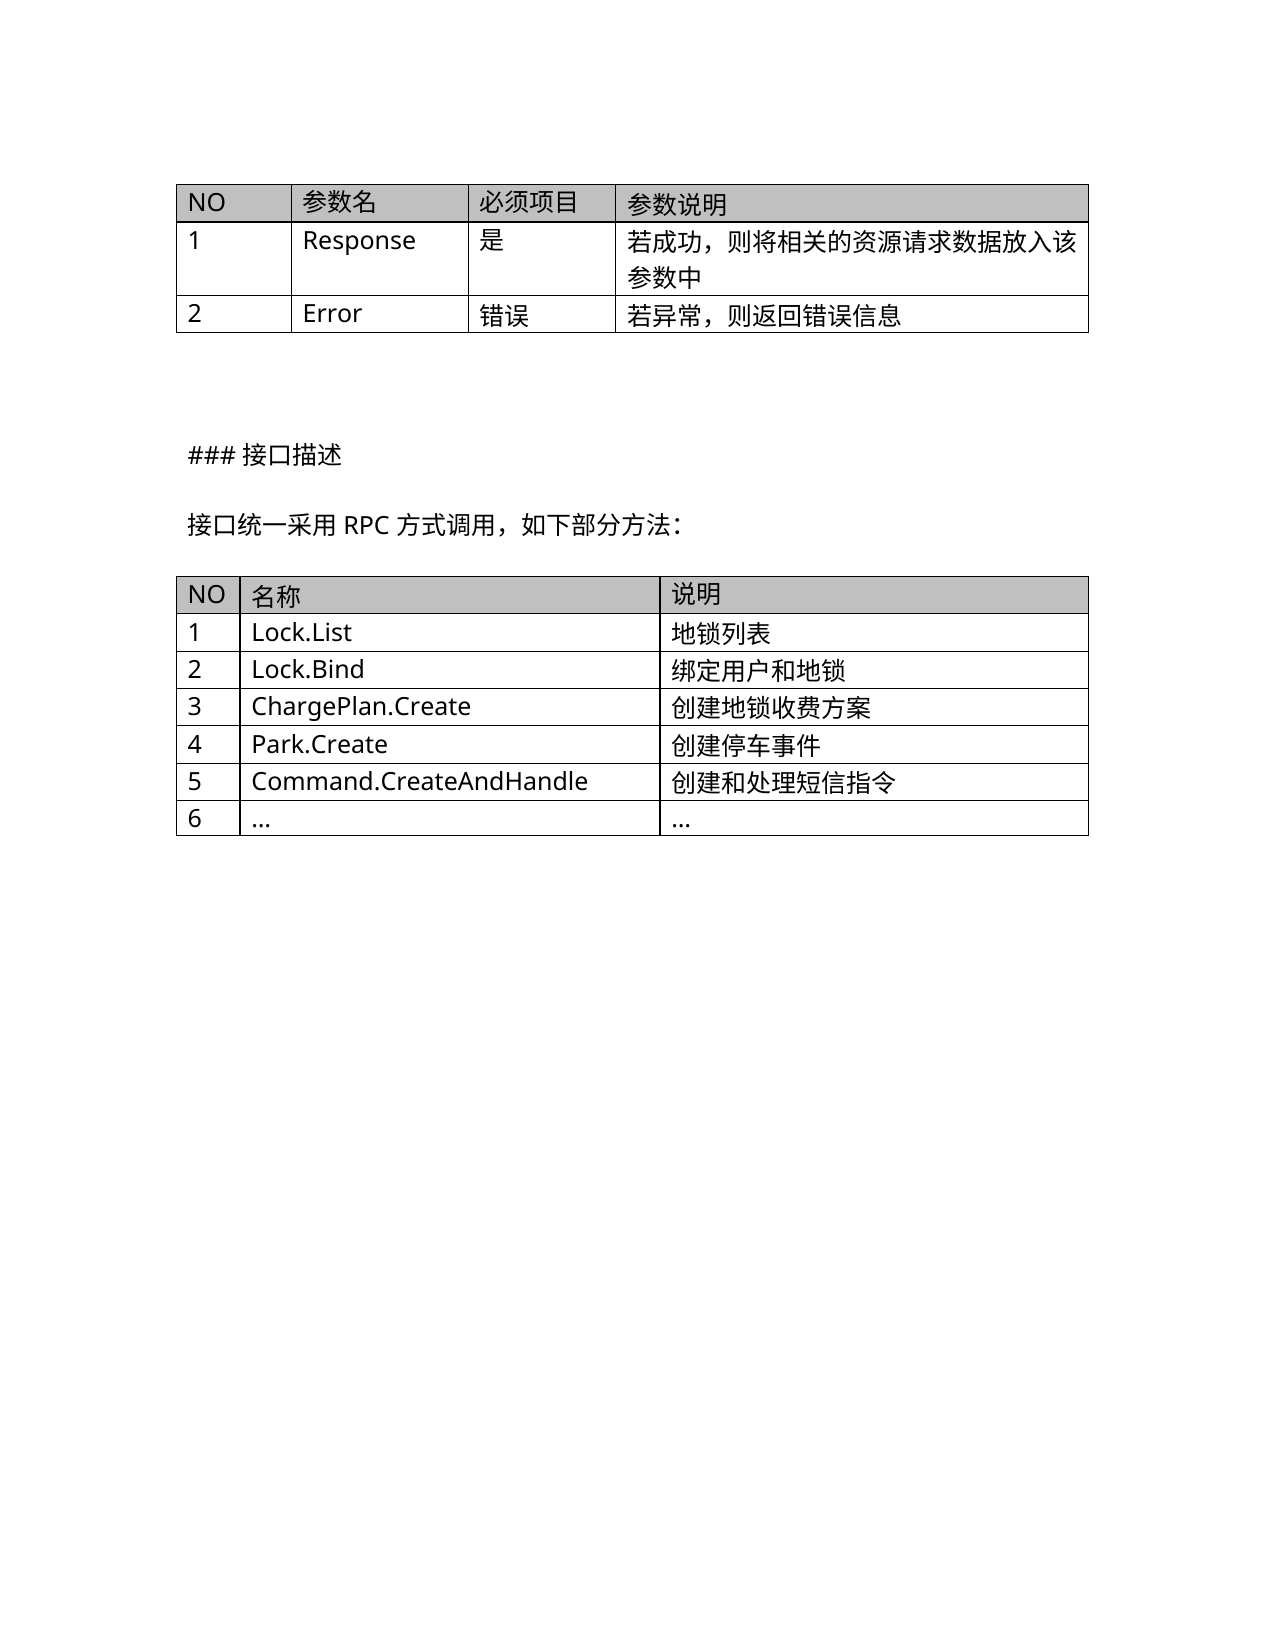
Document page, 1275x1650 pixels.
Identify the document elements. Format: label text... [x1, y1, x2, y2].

text 接口统一采用 RPC 方式调用，如下部分方法： [187, 506, 1087, 542]
table_header 必须项目 [469, 185, 615, 221]
table_cell 创建停车事件 [661, 726, 1088, 762]
table_cell 6 [177, 801, 239, 835]
table_cell 错误 [469, 296, 615, 332]
table_cell 创建地锁收费方案 [661, 689, 1088, 725]
table_cell Lock.List [241, 614, 659, 651]
table_cell Command.CreateAndHandle [241, 764, 659, 800]
table_header 名称 [241, 577, 659, 613]
table_header 说明 [661, 577, 1088, 613]
table_cell 1 [177, 223, 291, 295]
table_header NO [177, 185, 291, 221]
table_header NO [177, 577, 239, 613]
table_cell 2 [177, 296, 291, 332]
table_cell 1 [177, 614, 239, 651]
table_cell … [661, 801, 1088, 835]
table_cell 3 [177, 689, 239, 725]
table_cell 绑定用户和地锁 [661, 652, 1088, 688]
table_cell Park.Create [241, 726, 659, 762]
table_header 参数名 [292, 185, 468, 221]
table_cell Error [292, 296, 468, 332]
table_cell 2 [177, 652, 239, 688]
table_cell 若成功，则将相关的资源请求数据放入该参数中 [616, 223, 1088, 295]
table_header 参数说明 [616, 185, 1088, 221]
table_cell Lock.Bind [241, 652, 659, 688]
table_cell ChargePlan.Create [241, 689, 659, 725]
table_cell 是 [469, 223, 615, 295]
table_cell 5 [177, 764, 239, 800]
table_cell 地锁列表 [661, 614, 1088, 651]
table_cell Response [292, 223, 468, 295]
table_cell 创建和处理短信指令 [661, 764, 1088, 800]
table_cell 4 [177, 726, 239, 762]
text ### 接口描述 [187, 435, 1087, 472]
table_cell … [241, 801, 659, 835]
table_cell 若异常，则返回错误信息 [616, 296, 1088, 332]
